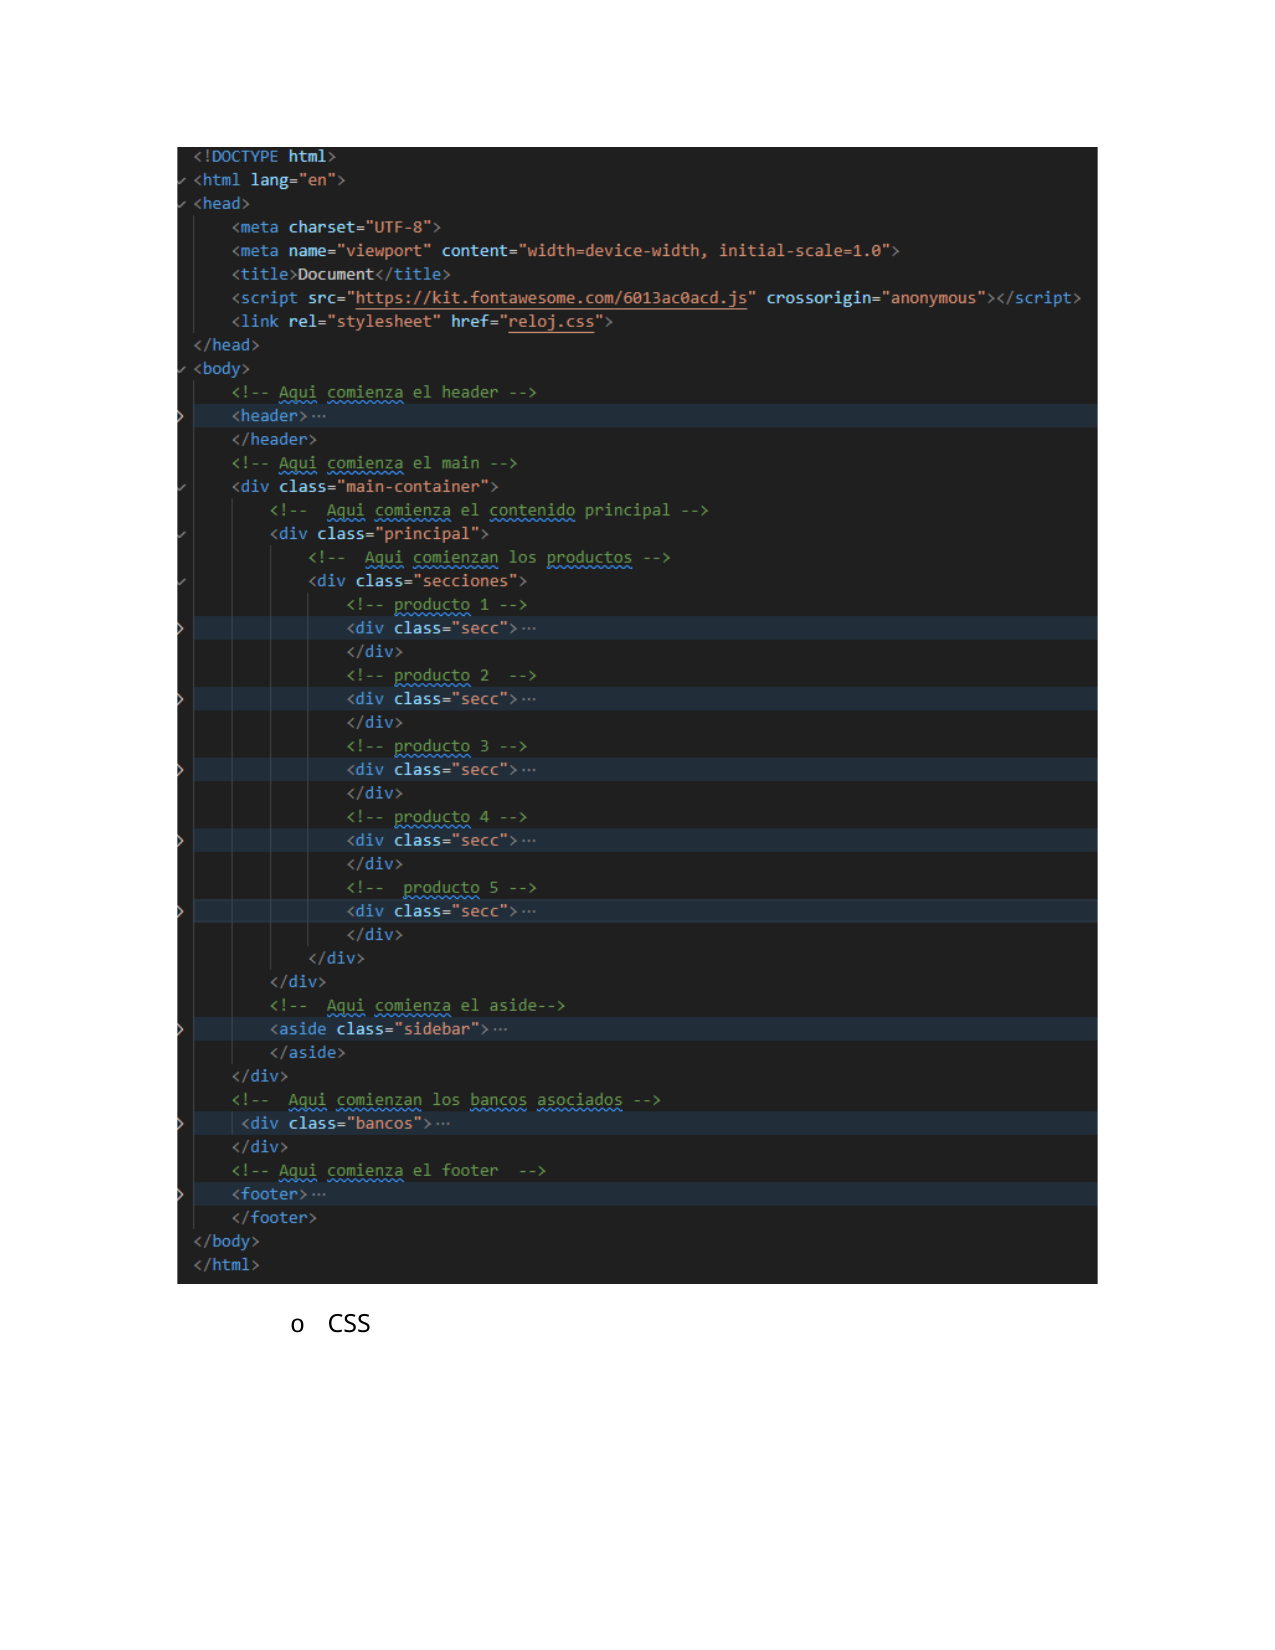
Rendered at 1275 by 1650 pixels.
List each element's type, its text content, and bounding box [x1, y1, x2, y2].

picture [177, 147, 1098, 1284]
list CSS [290, 1306, 1098, 1340]
